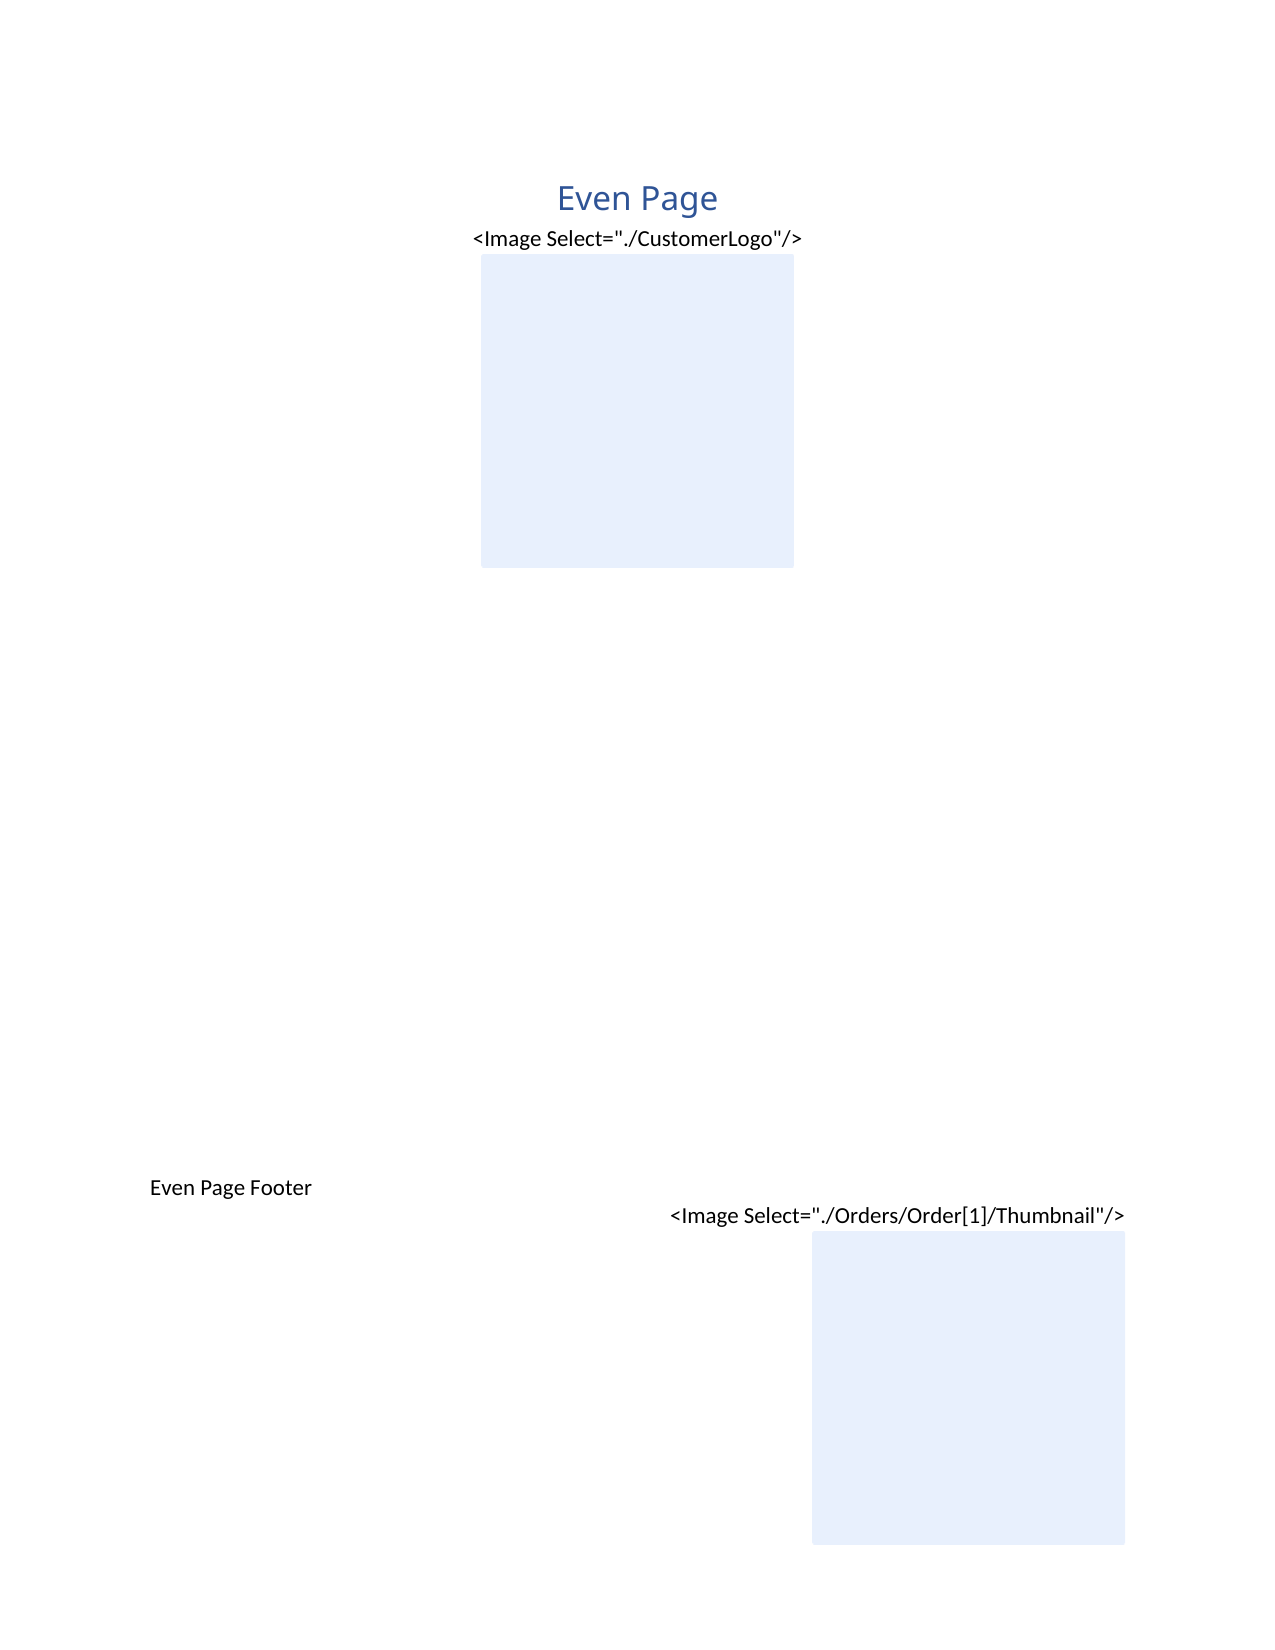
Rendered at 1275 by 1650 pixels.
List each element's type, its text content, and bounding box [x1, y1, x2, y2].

picture [812, 1231, 1125, 1545]
subtitle Even Page [150, 175, 1125, 220]
picture [481, 254, 794, 568]
